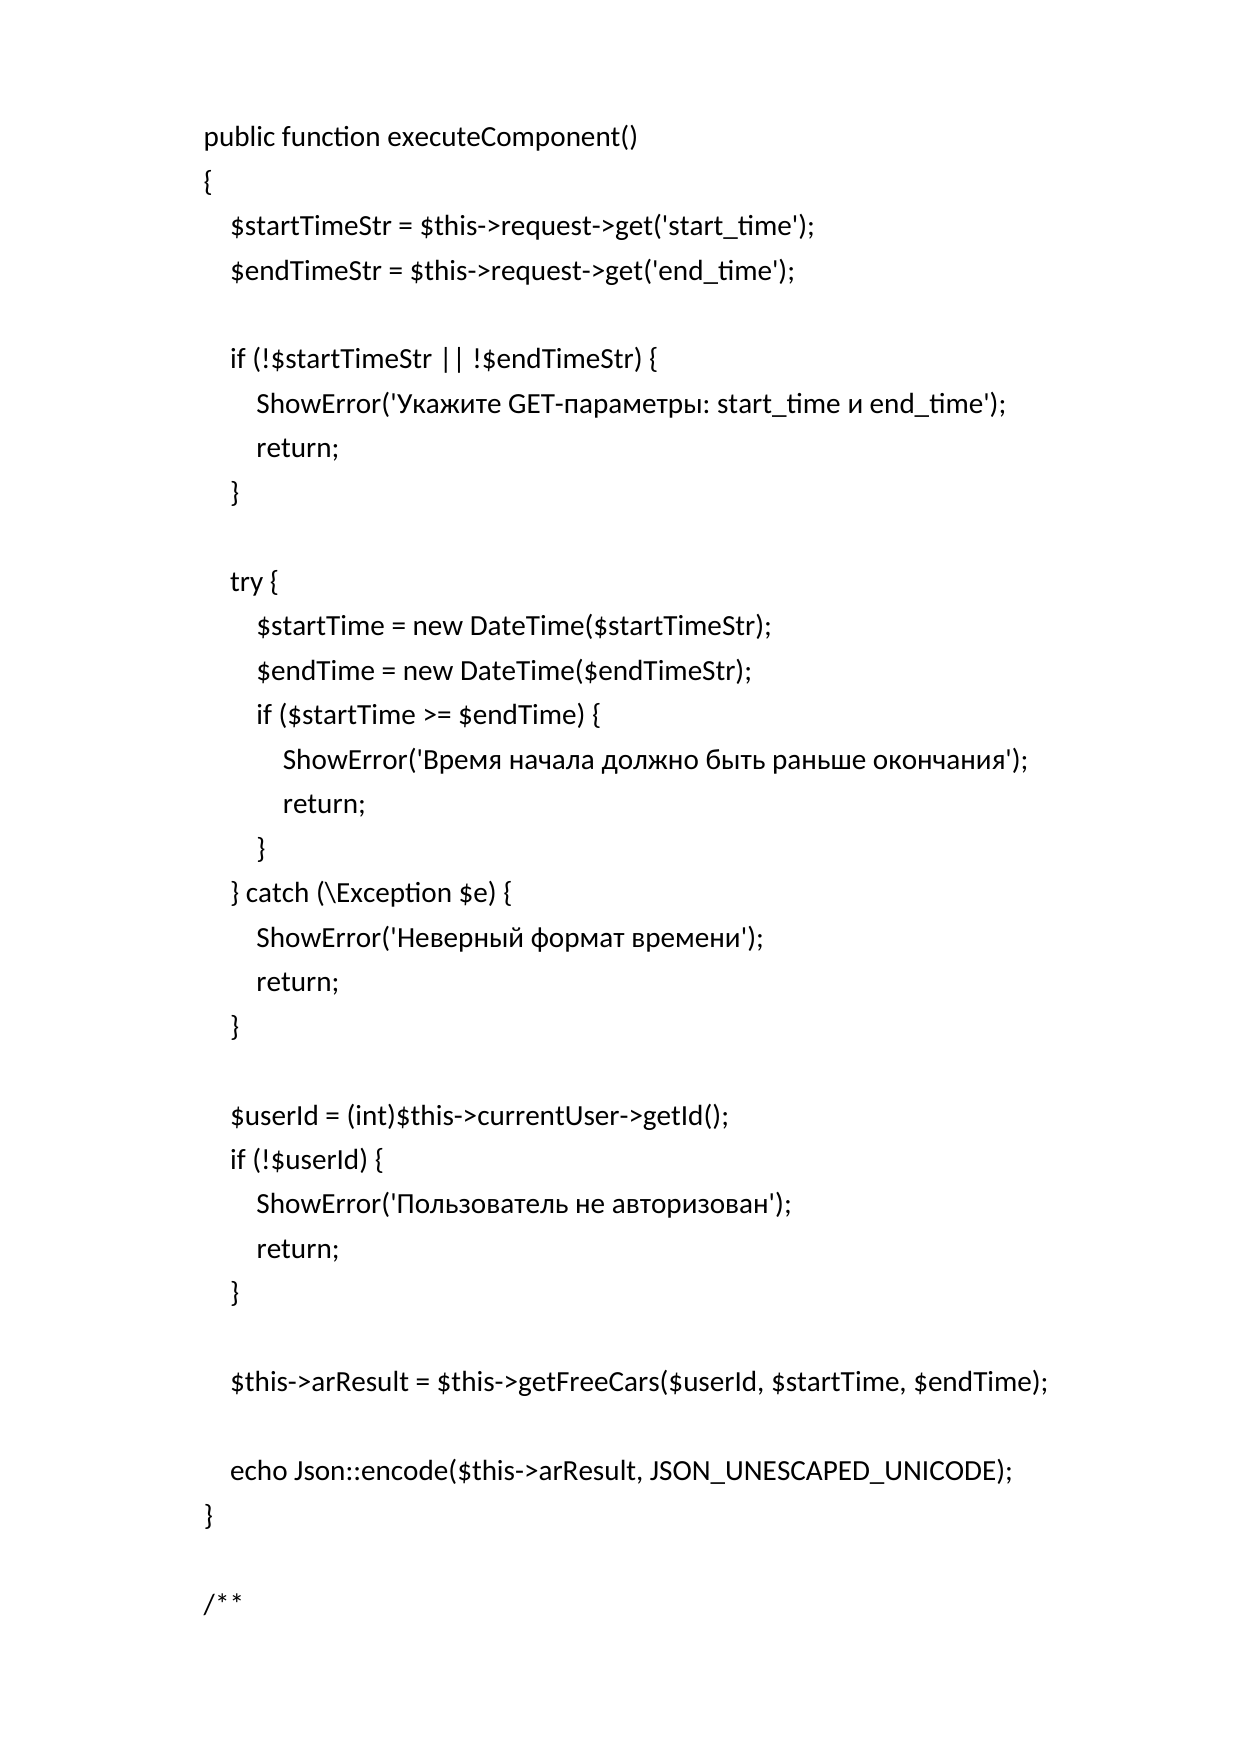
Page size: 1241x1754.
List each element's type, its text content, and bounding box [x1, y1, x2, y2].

text } [177, 474, 1152, 509]
text { [177, 163, 1152, 198]
text $startTimeStr = $this->request->get('start_time'); [177, 207, 1152, 243]
text $startTime = new DateTime($startTimeStr); [177, 607, 1152, 643]
text $endTime = new DateTime($endTimeStr); [177, 652, 1152, 687]
text return; [177, 963, 1152, 999]
text /** [177, 1586, 1152, 1622]
text $this->arResult = $this->getFreeCars($userId, $startTime, $endTime); [177, 1363, 1152, 1399]
text if ($startTime >= $endTime) { [177, 696, 1152, 732]
text ShowError('Укажите GET-параметры: start_time и end_time'); [177, 385, 1152, 421]
text return; [177, 1230, 1152, 1266]
text return; [177, 429, 1152, 465]
text } [177, 1274, 1152, 1310]
text } catch (\Exception $e) { [177, 874, 1152, 910]
text ShowError('Неверный формат времени'); [177, 919, 1152, 954]
text $userId = (int)$this->currentUser->getId(); [177, 1097, 1152, 1132]
text return; [177, 785, 1152, 821]
text $endTimeStr = $this->request->get('end_time'); [177, 252, 1152, 287]
text public function executeComponent() [177, 118, 1152, 154]
text if (!$userId) { [177, 1141, 1152, 1177]
text } [177, 830, 1152, 865]
text try { [177, 563, 1152, 598]
text if (!$startTimeStr || !$endTimeStr) { [177, 341, 1152, 376]
text ShowError('Время начала должно быть раньше окончания'); [177, 741, 1152, 776]
text } [177, 1008, 1152, 1043]
text ShowError('Пользователь не авторизован'); [177, 1186, 1152, 1221]
text } [177, 1497, 1152, 1533]
text echo Json::encode($this->arResult, JSON_UNESCAPED_UNICODE); [177, 1452, 1152, 1488]
